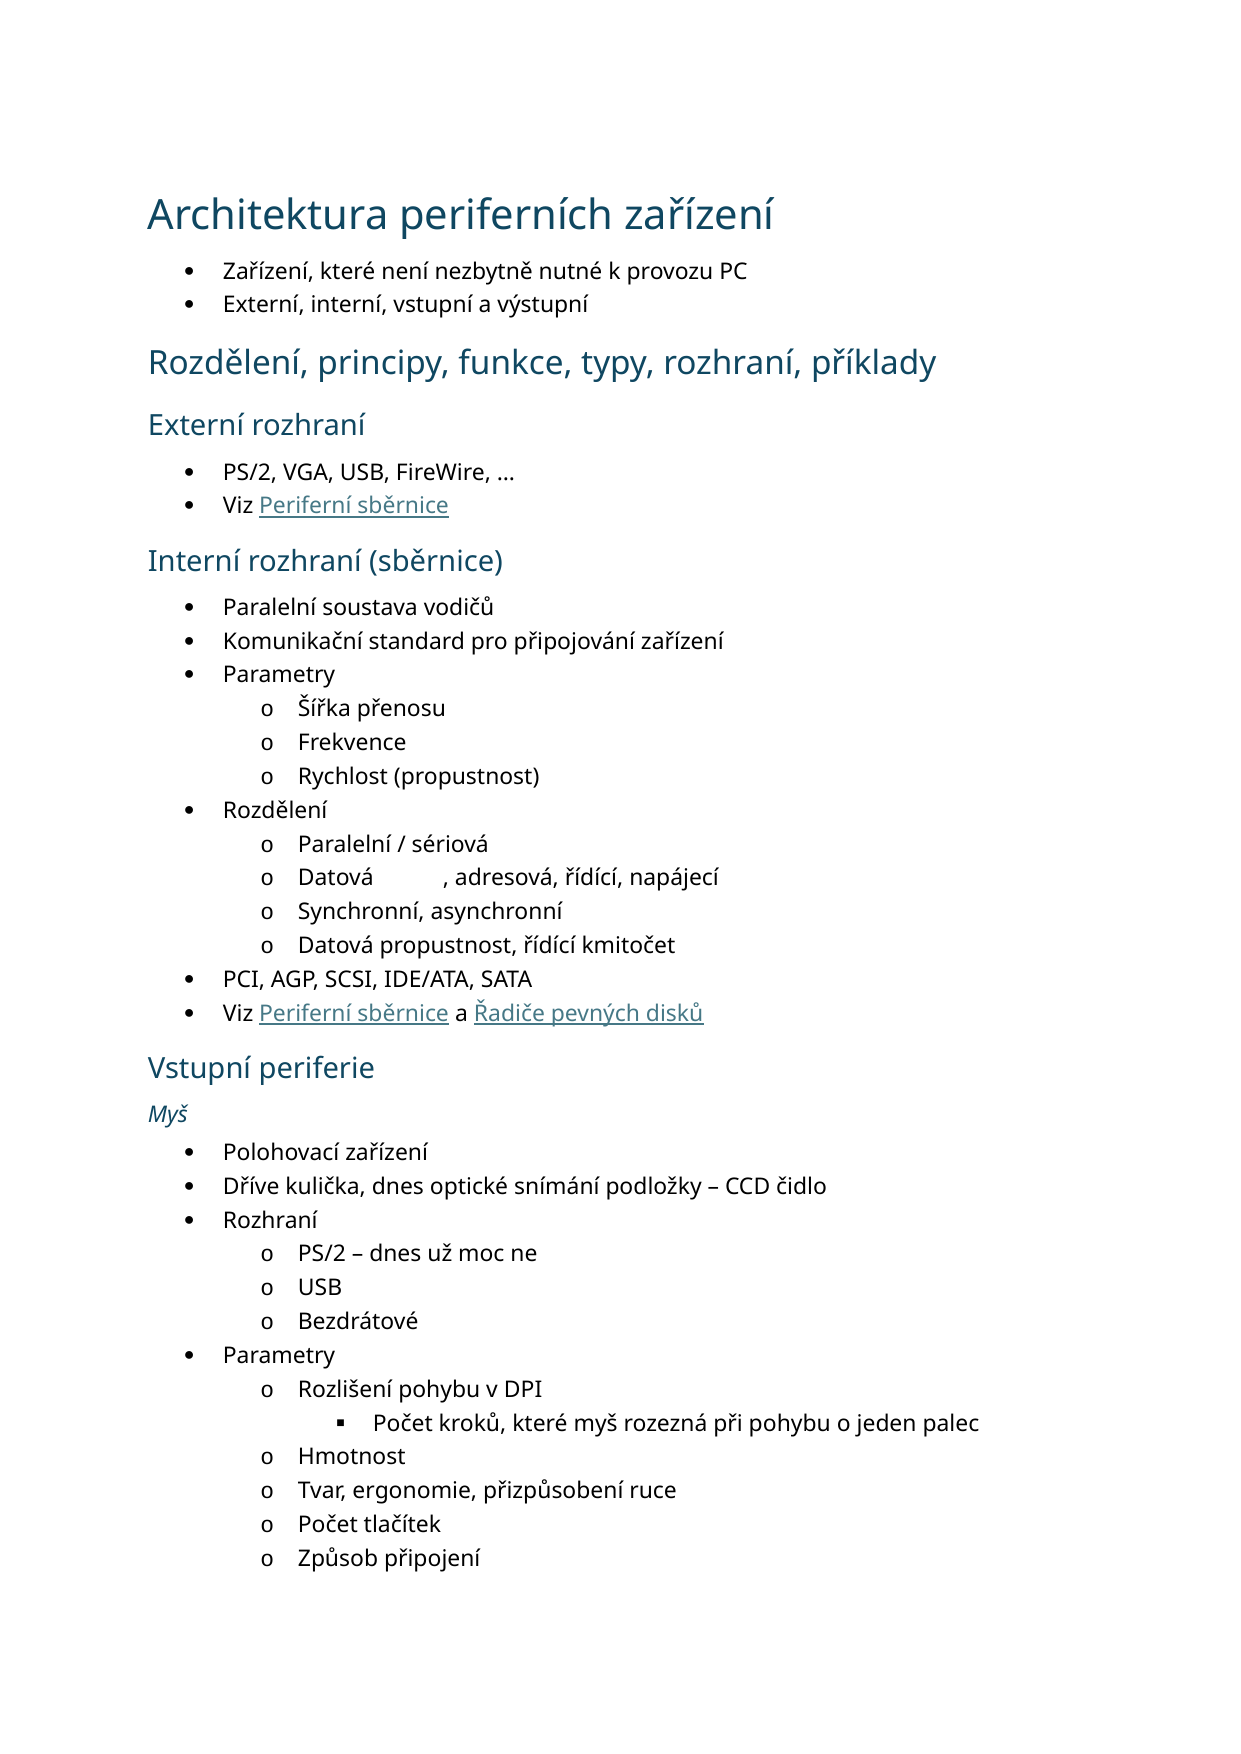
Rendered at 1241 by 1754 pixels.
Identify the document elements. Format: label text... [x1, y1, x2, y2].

list Externí, interní, vstupní a výstupní [185, 288, 1093, 320]
list Parametry [185, 1339, 1093, 1370]
list Bezdrátové [260, 1305, 1093, 1336]
list Parametry [185, 658, 1093, 690]
list Šířka přenosu [260, 692, 1093, 723]
list Datová propustnost, řídící kmitočet [260, 929, 1093, 960]
list PCI, AGP, SCSI, IDE/ATA, SATA [185, 963, 1093, 994]
list USB [260, 1271, 1093, 1303]
subtitle Myš [148, 1098, 1093, 1129]
list Zařízení, které není nezbytně nutné k provozu PC [185, 255, 1093, 286]
list Rozhraní [185, 1204, 1093, 1235]
list Rozlišení pohybu v DPI [260, 1373, 1093, 1404]
list Komunikační standard pro připojování zařízení [185, 625, 1093, 656]
subtitle Interní rozhraní (sběrnice) [148, 540, 1093, 579]
subtitle Rozdělení, principy, funkce, typy, rozhraní, příklady [148, 339, 1093, 384]
list Synchronní, asynchronní [260, 895, 1093, 927]
list Způsob připojení [260, 1542, 1093, 1573]
list Počet kroků, které myš rozezná při pohybu o jeden palec [335, 1407, 1093, 1438]
subtitle Architektura periferních zařízení [148, 185, 1093, 242]
list PS/2 – dnes už moc ne [260, 1237, 1093, 1269]
list Frekvence [260, 726, 1093, 757]
list Paralelní / sériová [260, 827, 1093, 859]
list PS/2, VGA, USB, FireWire, … [185, 456, 1093, 487]
list Tvar, ergonomie, přizpůsobení ruce [260, 1474, 1093, 1506]
list Polohovací zařízení [185, 1136, 1093, 1167]
list Datová , adresová, řídící, napájecí [260, 861, 1093, 893]
list Dříve kulička, dnes optické snímání podložky – CCD čidlo [185, 1170, 1093, 1201]
subtitle Vstupní periferie [148, 1047, 1093, 1087]
list Počet tlačítek [260, 1508, 1093, 1539]
list Viz Periferní sběrnice a Řadiče pevných disků [185, 997, 1093, 1028]
list Rozdělení [185, 794, 1093, 825]
list Viz Periferní sběrnice [185, 489, 1093, 521]
subtitle Externí rozhraní [148, 404, 1093, 444]
list Hmotnost [260, 1440, 1093, 1472]
list Rychlost (propustnost) [260, 760, 1093, 791]
list Paralelní soustava vodičů [185, 591, 1093, 622]
